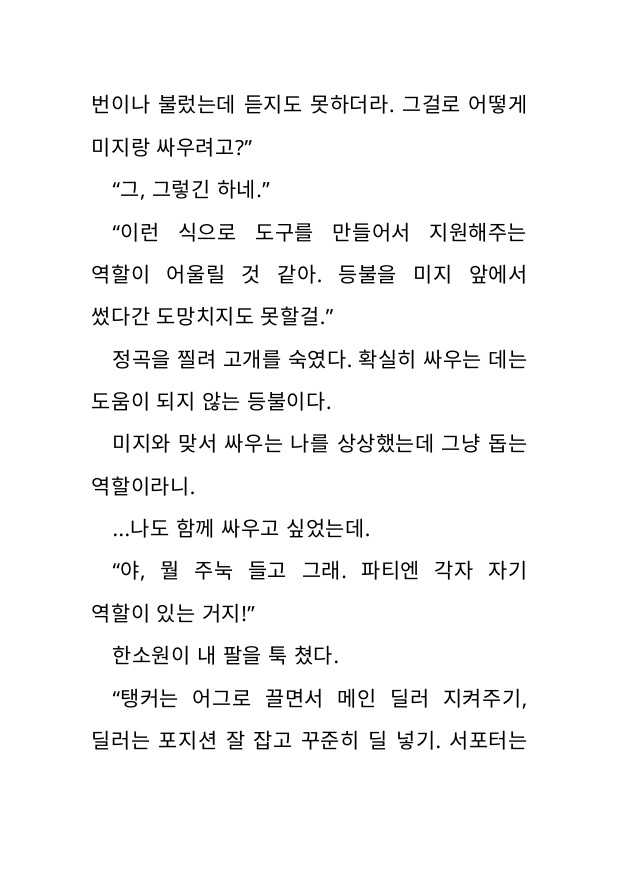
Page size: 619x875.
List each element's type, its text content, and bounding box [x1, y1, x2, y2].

text “그, 그렇긴 하네.” [92, 173, 527, 204]
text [92, 682, 527, 755]
text “야, 뭘 주눅 들고 그래. 파티엔 각자 자기 역할이 있는 거지!” [92, 555, 527, 627]
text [92, 88, 527, 161]
text 한소원이 내 팔을 툭 쳤다. [92, 639, 527, 670]
text 미지와 맞서 싸우는 나를 상상했는데 그냥 돕는 역할이라니. [92, 428, 527, 500]
text “이런 식으로 도구를 만들어서 지원해주는 역할이 어울릴 것 같아. 등불을 미지 앞에서 썼다간 도망치지도 못할걸.” [92, 216, 527, 331]
text 정곡을 찔려 고개를 숙였다. 확실히 싸우는 데는 도움이 되지 않는 등불이다. [92, 343, 527, 416]
text ...나도 함께 싸우고 싶었는데. [92, 512, 527, 543]
